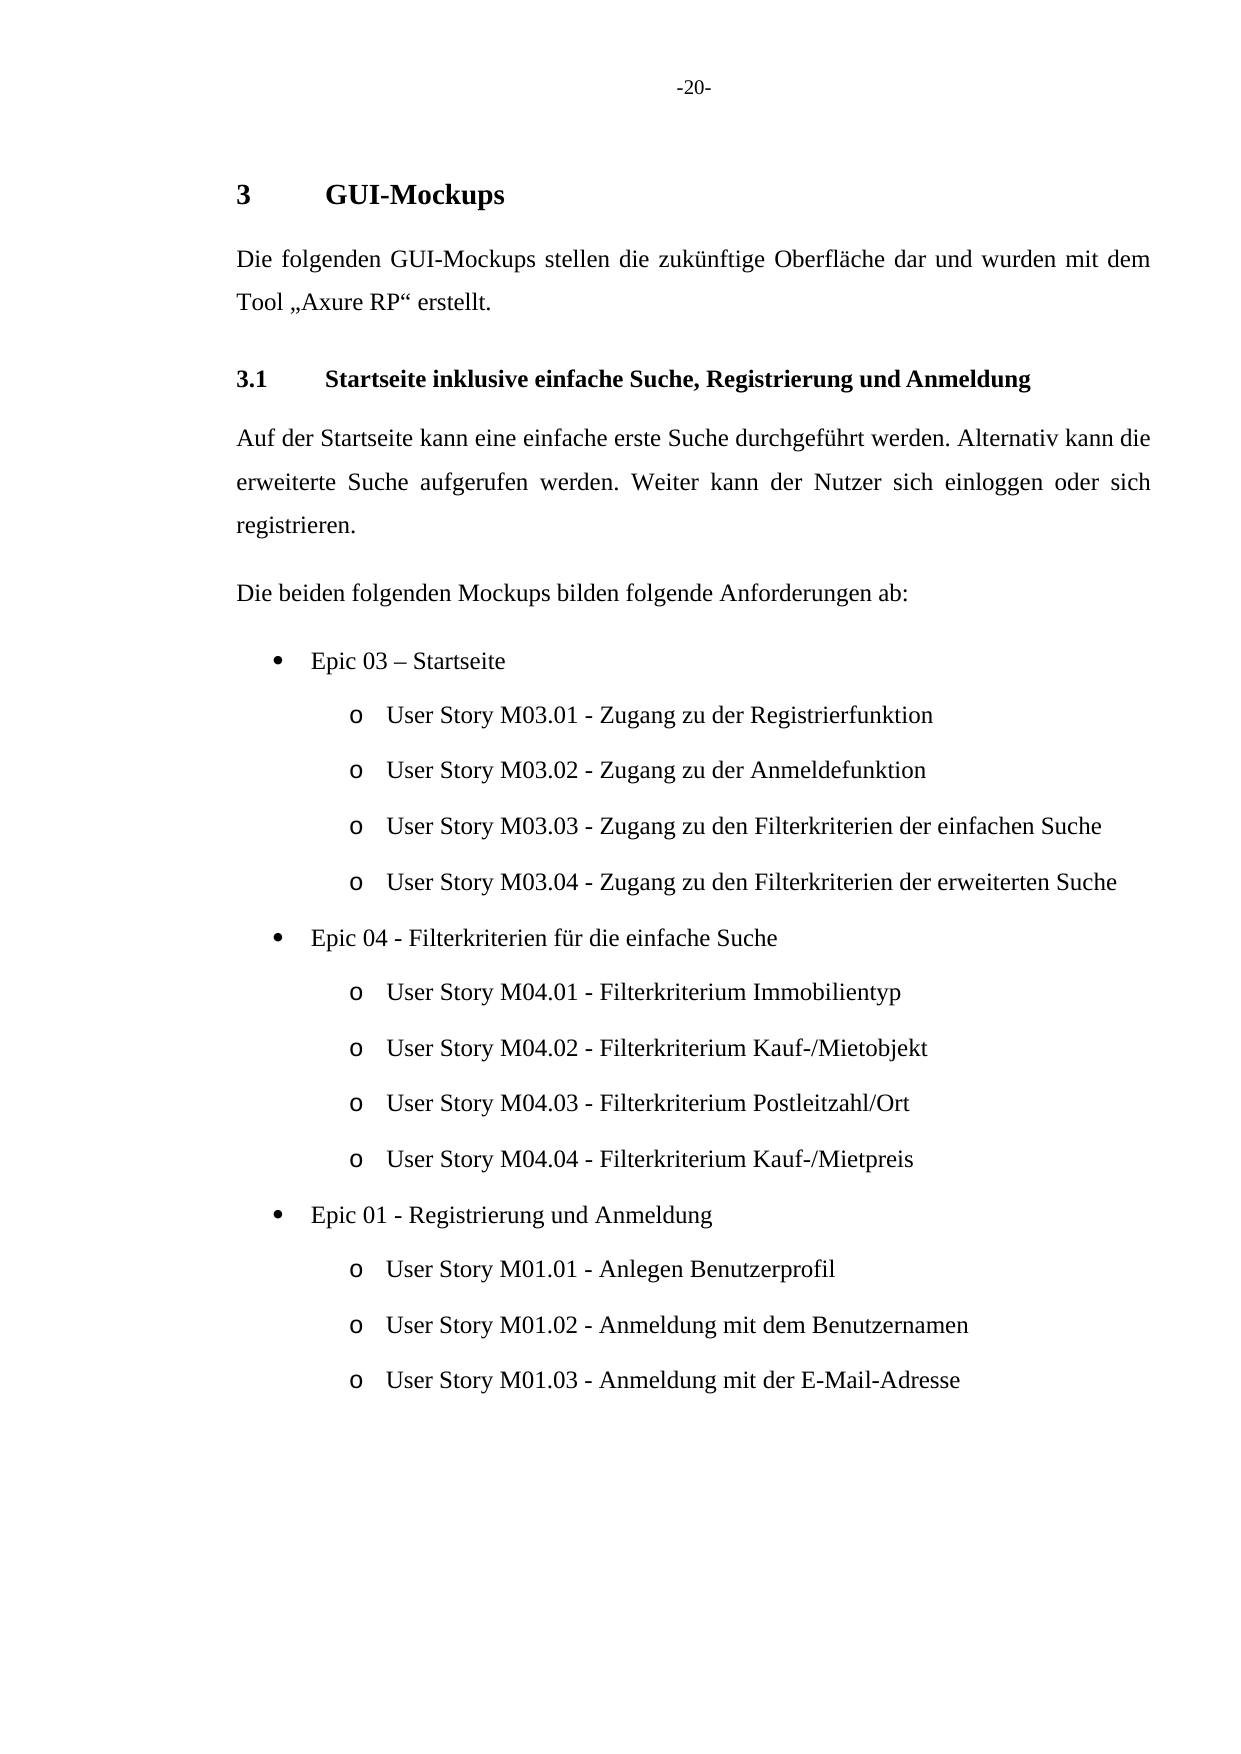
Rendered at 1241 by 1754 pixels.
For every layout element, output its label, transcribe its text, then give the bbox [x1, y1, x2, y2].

list User Story M03.01 - Zugang zu der Registrierfunktion [349, 700, 1152, 731]
list User Story M03.02 - Zugang zu der Anmeldefunktion [349, 756, 1152, 786]
list Epic 04 - Filterkriterien für die einfache Suche [273, 923, 1152, 952]
list User Story M04.03 - Filterkriterium Postleitzahl/Ort [349, 1088, 1152, 1119]
text Die folgenden GUI-Mockups stellen die zukünftige Oberfläche dar und wurden mit dem Tool „Axure RP“ erstellt. [236, 244, 1152, 316]
list User Story M01.03 - Anmeldung mit der E-Mail-Adresse [348, 1366, 1152, 1396]
list Epic 01 - Registrierung und Anmeldung [273, 1200, 1152, 1229]
subtitle GUI-Mockups [236, 177, 1152, 211]
list User Story M01.01 - Anlegen Benutzerprofil [348, 1254, 1152, 1285]
list User Story M04.04 - Filterkriterium Kauf-/Mietpreis [349, 1144, 1152, 1175]
subtitle Startseite inklusive einfache Suche, Registrierung und Anmeldung [236, 364, 1152, 392]
list User Story M03.04 - Zugang zu den Filterkriterien der erweiterten Suche [349, 867, 1152, 898]
list User Story M04.02 - Filterkriterium Kauf-/Mietobjekt [349, 1033, 1152, 1063]
list User Story M03.03 - Zugang zu den Filterkriterien der einfachen Suche [349, 811, 1152, 842]
list User Story M01.02 - Anmeldung mit dem Benutzernamen [348, 1310, 1152, 1341]
list Epic 03 – Startseite [273, 646, 1152, 675]
list User Story M04.01 - Filterkriterium Immobilientyp [349, 977, 1152, 1008]
text Auf der Startseite kann eine einfache erste Suche durchgeführt werden. Alternativ kann die erweiterte Suche aufgerufen werden. Weiter kann der Nutzer sich einloggen oder sich registrieren. [236, 423, 1152, 538]
text Die beiden folgenden Mockups bilden folgende Anforderungen ab: [236, 578, 1152, 607]
